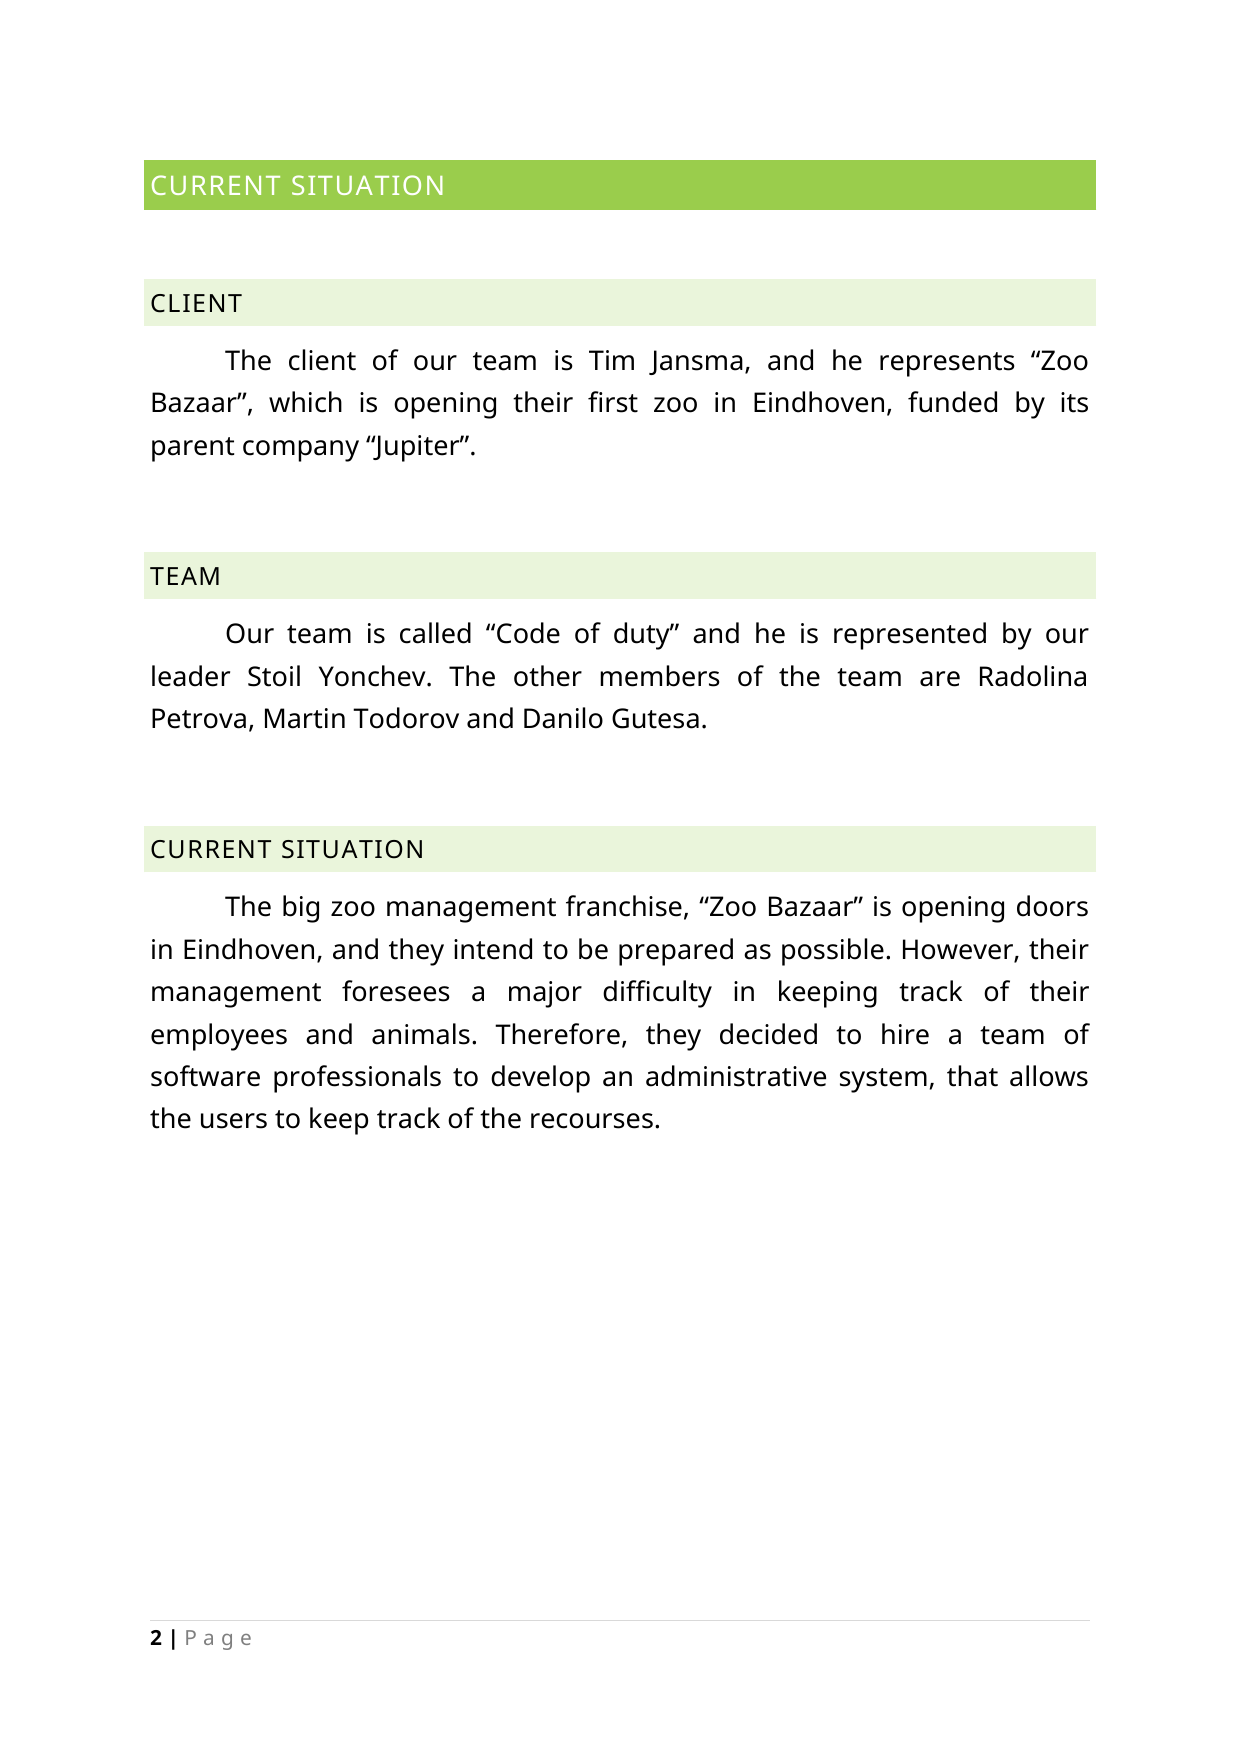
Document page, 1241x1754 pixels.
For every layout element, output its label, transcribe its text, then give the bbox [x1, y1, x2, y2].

text The big zoo management franchise, “Zoo Bazaar” is opening doors in Eindhoven, and they intend to be prepared as possible. However, their management foresees a major difficulty in keeping track of their employees and animals. Therefore, they decided to hire a team of software professionals to develop an administrative system, that allows the users to keep track of the recourses. [150, 888, 1090, 1137]
subtitle Team [150, 559, 1090, 593]
subtitle Current situation [150, 167, 1090, 203]
subtitle Current situation [150, 832, 1090, 866]
text Our team is called “Code of duty” and he is represented by our leader Stoil Yonchev. The other members of the team are Radolina Petrova, Martin Todorov and Danilo Gutesa. [150, 614, 1090, 736]
subtitle Client [150, 285, 1090, 319]
text The client of our team is Tim Jansma, and he represents “Zoo Bazaar”, which is opening their first zoo in Eindhoven, funded by its parent company “Jupiter”. [150, 341, 1090, 463]
